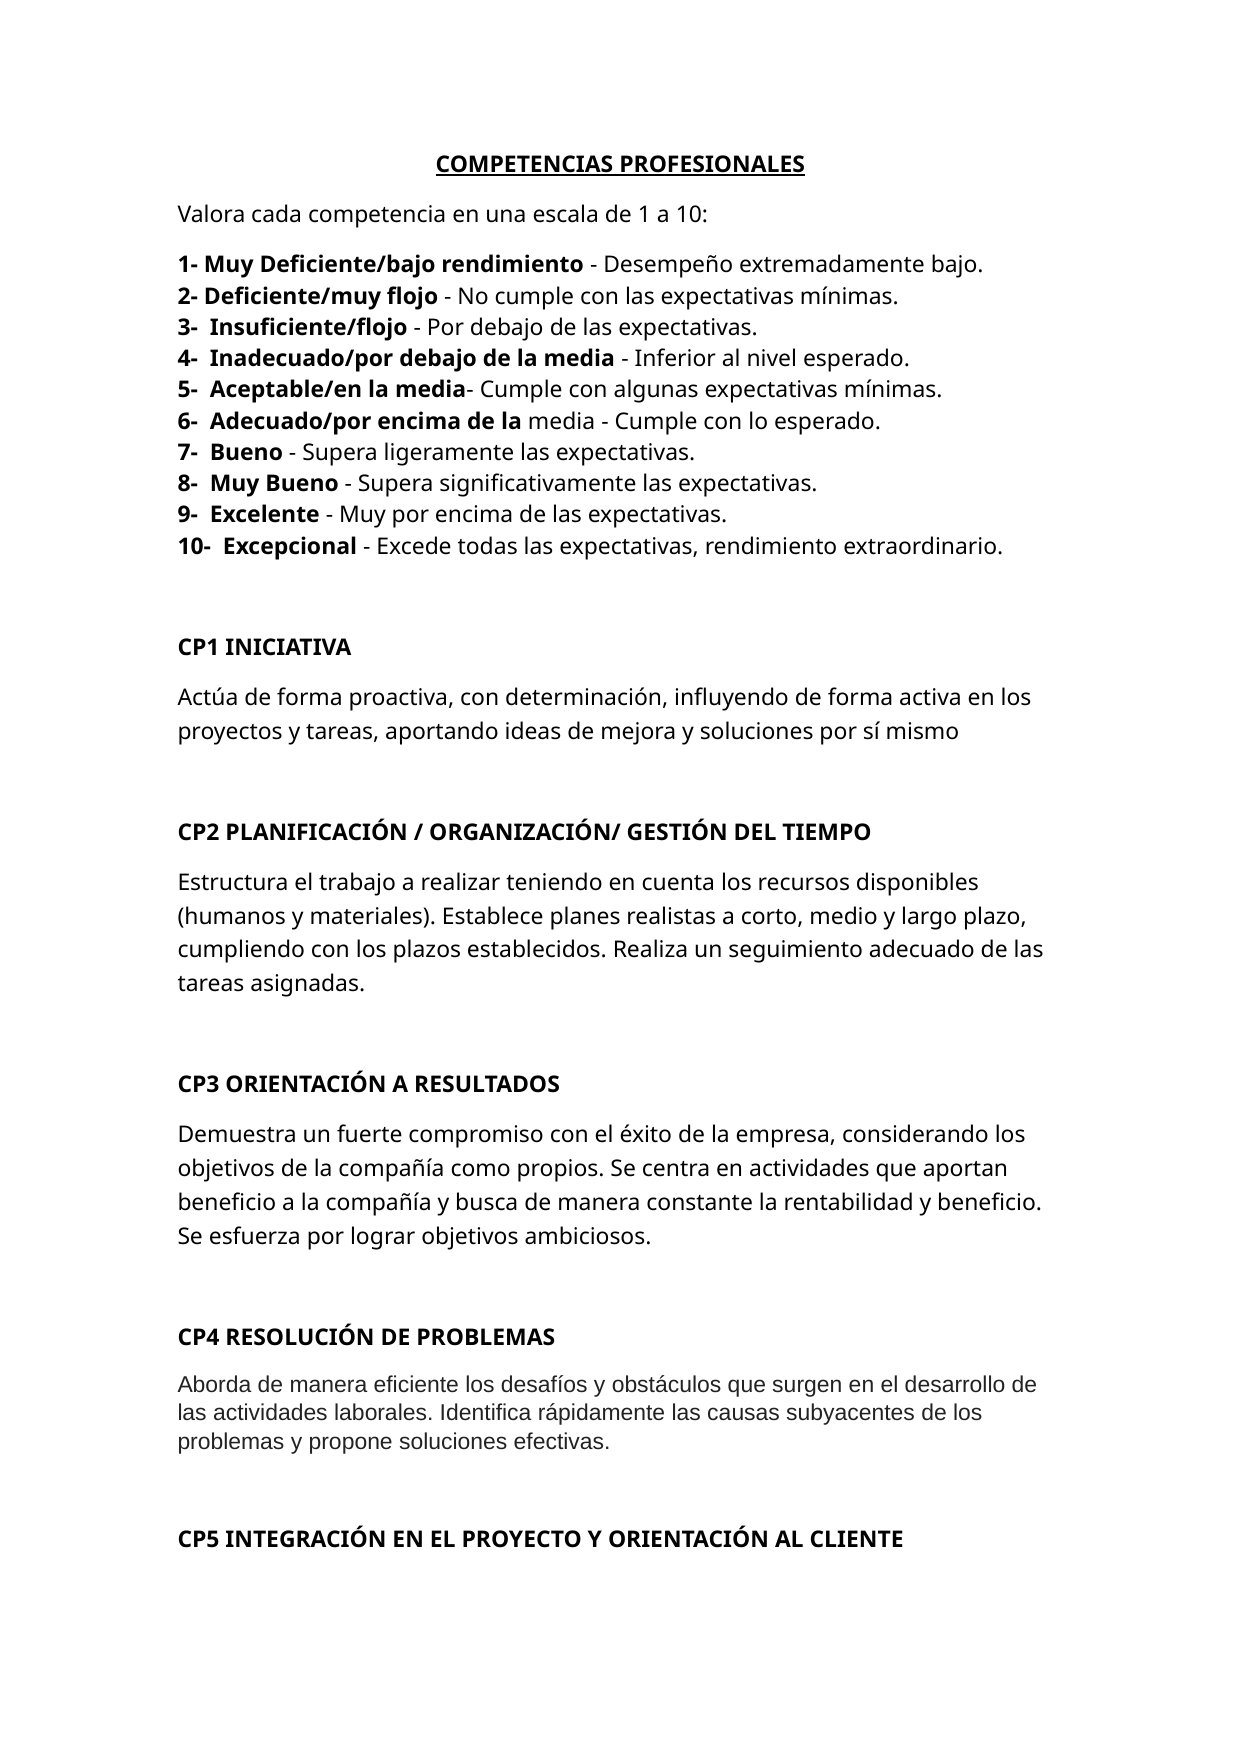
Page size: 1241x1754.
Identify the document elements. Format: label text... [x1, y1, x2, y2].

text 4- Inadecuado/por debajo de la media - Inferior al nivel esperado. [177, 342, 1063, 373]
text Aborda de manera eficiente los desafíos y obstáculos que surgen en el desarrollo de las actividades laborales. Identifica rápidamente las causas subyacentes de los problemas y propone soluciones efectivas. [177, 1371, 1063, 1454]
text 7- Bueno - Supera ligeramente las expectativas. [177, 436, 1063, 467]
text CP1 INICIATIVA [177, 631, 1063, 662]
text Estructura el trabajo a realizar teniendo en cuenta los recursos disponibles (humanos y materiales). Establece planes realistas a corto, medio y largo plazo, cumpliendo con los plazos establecidos. Realiza un seguimiento adecuado de las tareas asignadas. [177, 866, 1063, 998]
text COMPETENCIAS PROFESIONALES [177, 148, 1063, 179]
text 5- Aceptable/en la media- Cumple con algunas expectativas mínimas. [177, 373, 1063, 405]
text 1- Muy Deficiente/bajo rendimiento - Desempeño extremadamente bajo. [177, 248, 1063, 280]
text 3- Insuficiente/flojo - Por debajo de las expectativas. [177, 311, 1063, 342]
text 6- Adecuado/por encima de la media - Cumple con lo esperado. [177, 405, 1063, 436]
text Valora cada competencia en una escala de 1 a 10: [177, 198, 1063, 229]
text 9- Excelente - Muy por encima de las expectativas. [177, 498, 1063, 530]
text CP3 ORIENTACIÓN A RESULTADOS [177, 1068, 1063, 1099]
text 10- Excepcional - Excede todas las expectativas, rendimiento extraordinario. [177, 530, 1063, 561]
text 2- Deficiente/muy flojo - No cumple con las expectativas mínimas. [177, 280, 1063, 311]
text 8- Muy Bueno - Supera significativamente las expectativas. [177, 467, 1063, 498]
text CP4 RESOLUCIÓN DE PROBLEMAS [177, 1321, 1063, 1352]
text CP5 INTEGRACIÓN EN EL PROYECTO Y ORIENTACIÓN AL CLIENTE [177, 1523, 1063, 1554]
text Demuestra un fuerte compromiso con el éxito de la empresa, considerando los objetivos de la compañía como propios. Se centra en actividades que aportan beneficio a la compañía y busca de manera constante la rentabilidad y beneficio. Se esfuerza por lograr objetivos ambiciosos. [177, 1118, 1063, 1251]
text CP2 PLANIFICACIÓN / ORGANIZACIÓN/ GESTIÓN DEL TIEMPO [177, 816, 1063, 847]
text Actúa de forma proactiva, con determinación, influyendo de forma activa en los proyectos y tareas, aportando ideas de mejora y soluciones por sí mismo [177, 681, 1063, 746]
